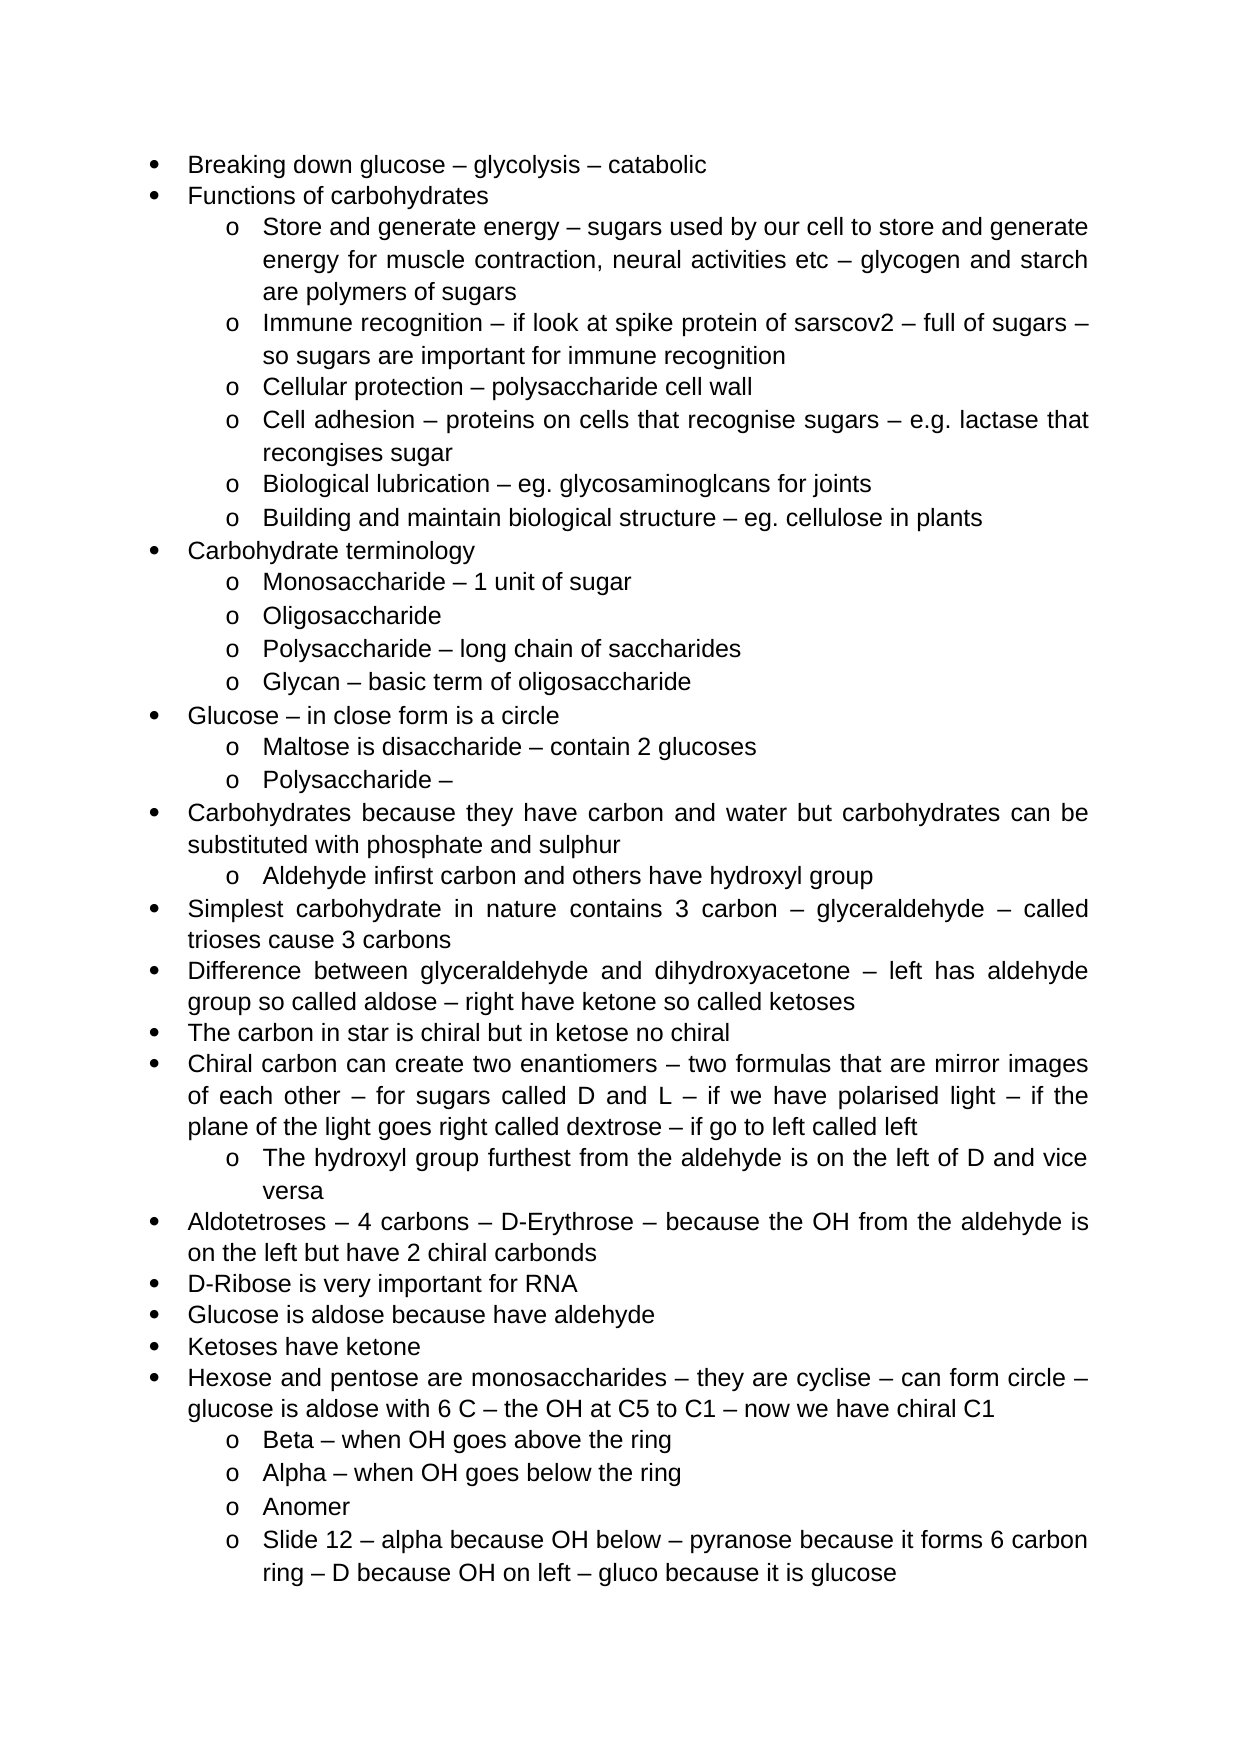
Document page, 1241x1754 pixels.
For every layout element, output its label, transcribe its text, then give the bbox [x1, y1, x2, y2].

list Glucose – in close form is a circle [150, 701, 1090, 729]
list Breaking down glucose – glycolysis – catabolic [150, 150, 1090, 179]
list Alpha – when OH goes below the ring [225, 1458, 1090, 1489]
list Simplest carbohydrate in nature contains 3 carbon – glyceraldehyde – called trioses cause 3 carbons [150, 894, 1090, 954]
list The carbon in star is chiral but in ketose no chiral [150, 1018, 1090, 1047]
list Monosaccharide – 1 unit of sugar [225, 567, 1090, 598]
list Hexose and pentose are monosaccharides – they are cyclise – can form circle – glucose is aldose with 6 C – the OH at C5 to C1 – now we have chiral C1 [150, 1363, 1090, 1422]
list Oligosaccharide [225, 601, 1090, 632]
list Polysaccharide – long chain of saccharides [225, 634, 1090, 665]
list Aldotetroses – 4 carbons – D-Erythrose – because the OH from the aldehyde is on the left but have 2 chiral carbonds [150, 1207, 1090, 1267]
list Store and generate energy – sugars used by our cell to store and generate energy for muscle contraction, neural activities etc – glycogen and starch are polymers of sugars [225, 212, 1090, 305]
list Chiral carbon can create two enantiomers – two formulas that are mirror images of each other – for sugars called D and L – if we have polarised light – if the plane of the light goes right called dextrose – if go to left called left [150, 1049, 1090, 1140]
list Difference between glyceraldehyde and dihydroxyacetone – left has aldehyde group so called aldose – right have ketone so called ketoses [150, 956, 1090, 1016]
list Beta – when OH goes above the ring [225, 1425, 1090, 1456]
list Cell adhesion – proteins on cells that recognise sugars – e.g. lactase that recongises sugar [225, 405, 1090, 467]
list Cellular protection – polysaccharide cell wall [225, 372, 1090, 403]
list Glycan – basic term of oligosaccharide [225, 667, 1090, 698]
list Functions of carbohydrates [150, 181, 1090, 210]
list Polysaccharide – [225, 765, 1090, 796]
list Carbohydrate terminology [150, 536, 1090, 565]
list Immune recognition – if look at spike protein of sarscov2 – full of sugars – so sugars are important for immune recognition [225, 308, 1090, 369]
list Building and maintain biological structure – eg. cellulose in plants [225, 503, 1090, 534]
list Glucose is aldose because have aldehyde [150, 1300, 1090, 1329]
list Anomer [225, 1491, 1090, 1522]
list Slide 12 – alpha because OH below – pyranose because it forms 6 carbon ring – D because OH on left – gluco because it is glucose [225, 1525, 1090, 1587]
list Aldehyde infirst carbon and others have hydroxyl group [225, 861, 1090, 892]
list Ketoses have ketone [150, 1331, 1090, 1360]
list The hydroxyl group furthest from the aldehyde is on the left of D and vice versa [225, 1143, 1090, 1205]
list D-Ribose is very important for RNA [150, 1269, 1090, 1298]
list Biological lubrication – eg. glycosaminoglcans for joints [225, 469, 1090, 500]
list Maltose is disaccharide – contain 2 glucoses [225, 732, 1090, 763]
list Carbohydrates because they have carbon and water but carbohydrates can be substituted with phosphate and sulphur [150, 798, 1090, 858]
